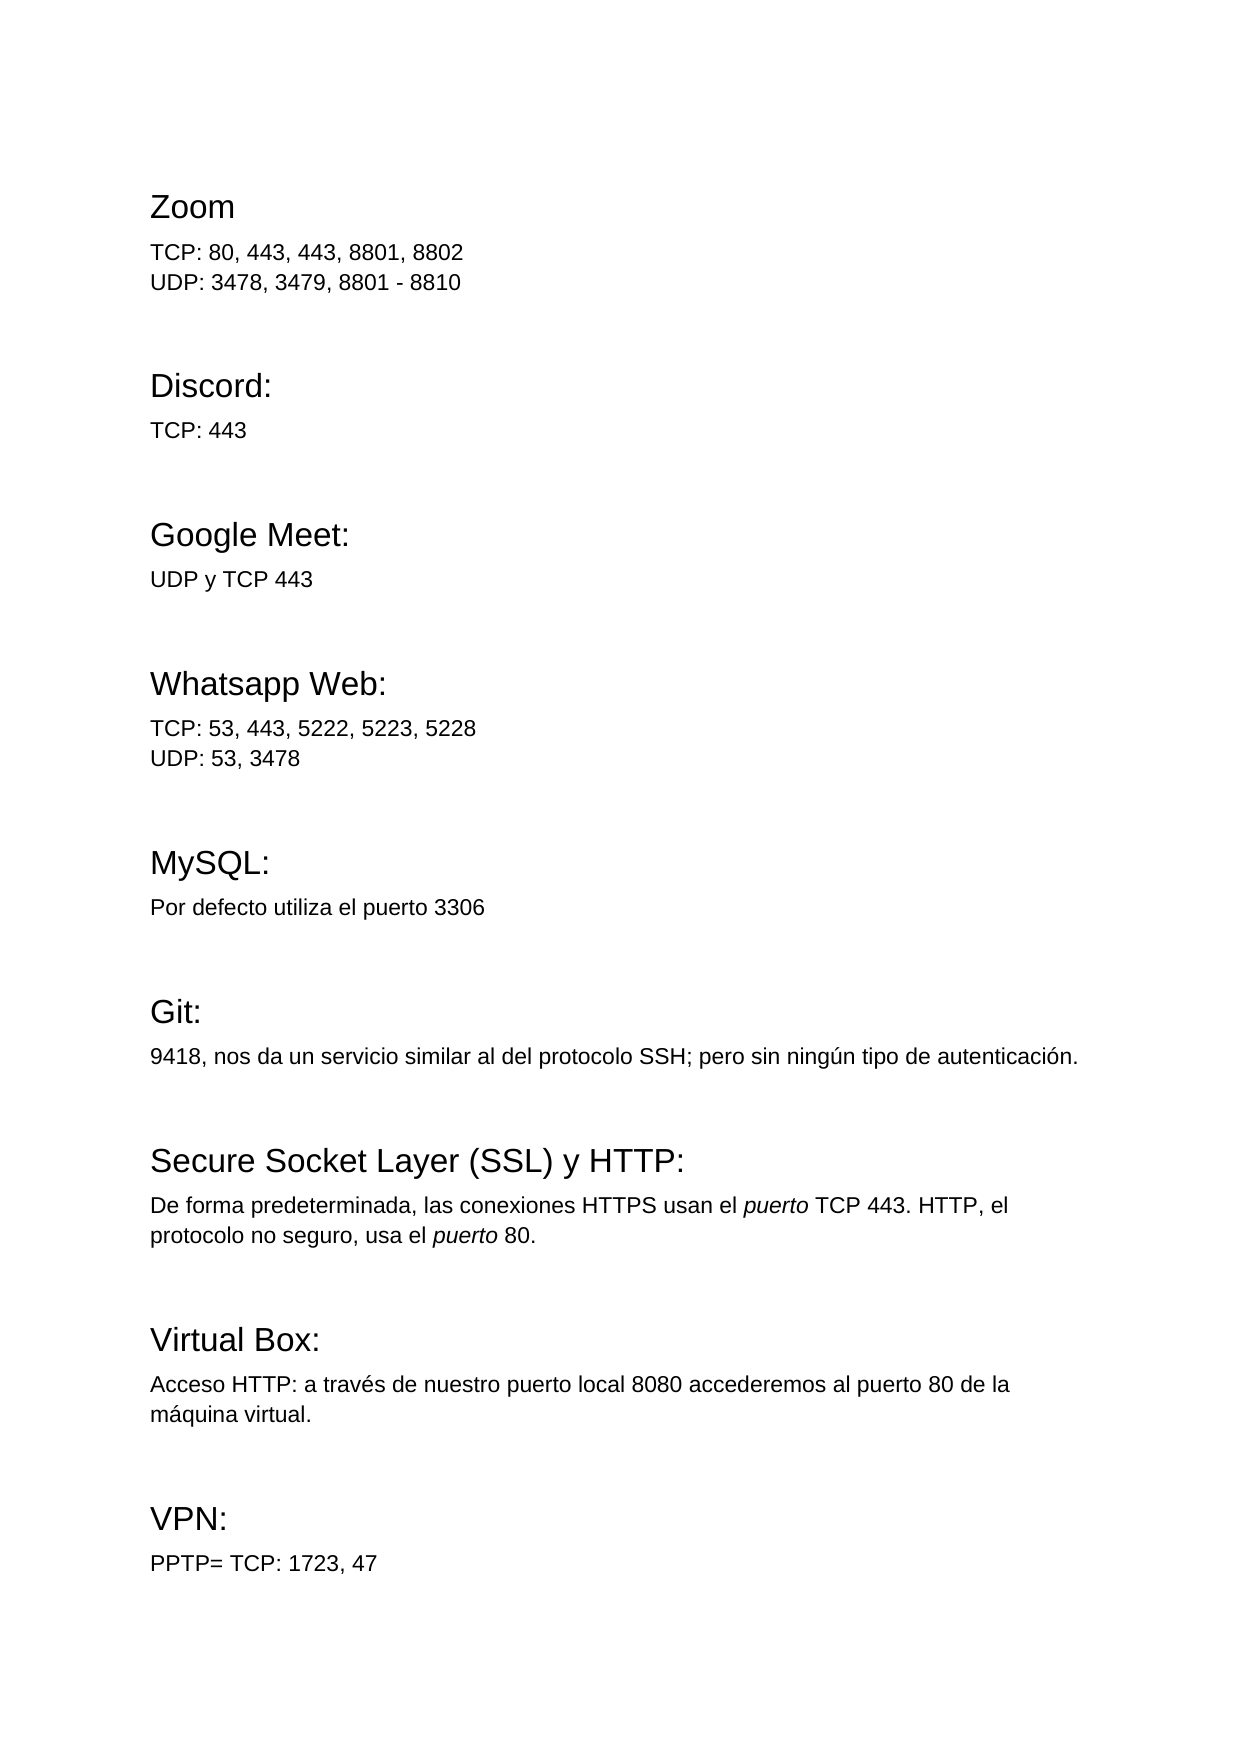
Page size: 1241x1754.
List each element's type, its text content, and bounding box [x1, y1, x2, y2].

subtitle Zoom [150, 187, 1090, 226]
subtitle Secure Socket Layer (SSL) y HTTP: [150, 1141, 1090, 1179]
text UDP y TCP 443 [150, 566, 1090, 593]
text PPTP= TCP: 1723, 47 [150, 1550, 1090, 1576]
text TCP: 443 [150, 417, 1090, 444]
text UDP: 53, 3478 [150, 745, 1090, 772]
text UDP: 3478, 3479, 8801 - 8810 [150, 269, 1090, 295]
text TCP: 80, 443, 443, 8801, 8802 [150, 238, 1090, 265]
text 9418, nos da un servicio similar al del protocolo SSH; pero sin ningún tipo de autenticación. [150, 1043, 1090, 1069]
text Acceso HTTP: a través de nuestro puerto local 8080 accederemos al puerto 80 de la máquina virtual. [150, 1371, 1090, 1428]
subtitle Discord: [150, 367, 1090, 405]
text Por defecto utiliza el puerto 3306 [150, 894, 1090, 921]
subtitle MySQL: [150, 843, 1090, 882]
subtitle Google Meet: [150, 515, 1090, 554]
subtitle VPN: [150, 1499, 1090, 1538]
text TCP: 53, 443, 5222, 5223, 5228 [150, 715, 1090, 742]
subtitle Git: [150, 992, 1090, 1031]
subtitle Virtual Box: [150, 1320, 1090, 1358]
subtitle Whatsapp Web: [150, 664, 1090, 703]
text De forma predeterminada, las conexiones HTTPS usan el puerto TCP 443. HTTP, el protocolo no seguro, usa el puerto 80. [150, 1192, 1090, 1248]
